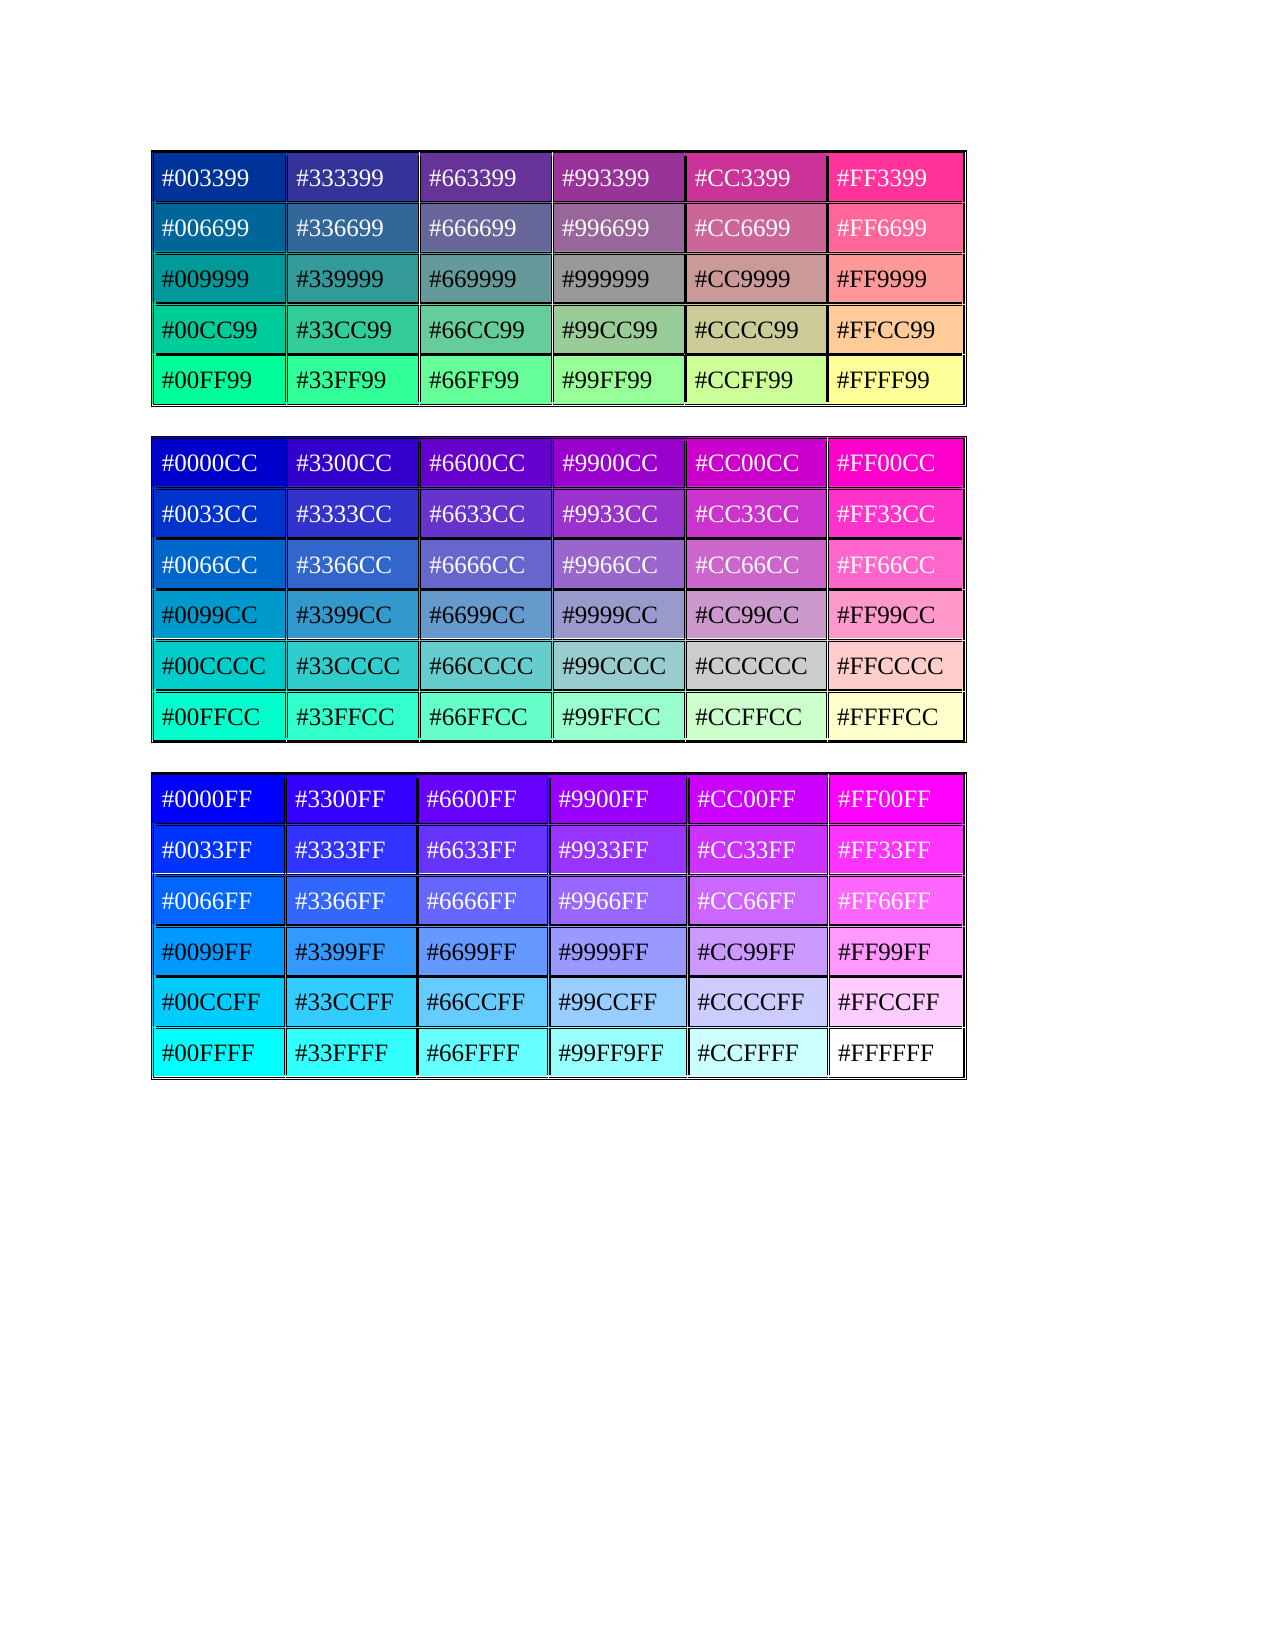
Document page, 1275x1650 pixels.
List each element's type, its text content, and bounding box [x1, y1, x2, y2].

table_cell #FF33CC [829, 486, 964, 537]
table_cell #CC6699 [687, 204, 826, 251]
table_cell #FFCCCC [829, 639, 964, 689]
table_cell #66FF99 [420, 356, 552, 404]
table_cell #3366FF [287, 877, 416, 924]
table_header #0000CC [154, 439, 287, 486]
table_cell #99CCFF [551, 978, 686, 1026]
table_header #6600FF [417, 774, 549, 823]
table_header #3300FF [286, 774, 417, 823]
table_cell #CC9999 [687, 255, 826, 302]
table_cell #3399CC [288, 591, 418, 638]
table_cell #99FF9FF [549, 1026, 688, 1076]
table_cell #33FFCC [287, 693, 420, 740]
table_cell #3399FF [287, 928, 416, 975]
table_cell #FF3399 [827, 153, 963, 201]
table_cell #FFCC99 [829, 302, 964, 353]
table_cell #6633FF [419, 826, 547, 873]
table_cell #3333CC [288, 490, 418, 537]
table_cell #6666CC [421, 540, 551, 588]
table_cell #FFFFFF [829, 1026, 965, 1076]
table_cell #FFFF99 [827, 353, 965, 404]
table_header #FF00FF [829, 775, 963, 823]
table_cell #FFFFCC [828, 689, 964, 740]
table_cell #993399 [553, 152, 685, 201]
table_cell #CC99CC [687, 591, 826, 638]
table_cell #9966CC [554, 540, 684, 588]
table_cell #00FF99 [152, 353, 287, 404]
table_cell #CCCCCC [687, 642, 826, 689]
table_cell #00CCFF [154, 975, 284, 1026]
table_cell #CCCC99 [687, 306, 826, 353]
table_header #FF00CC [828, 439, 963, 486]
table_cell #FF66CC [829, 537, 963, 588]
table_cell #33CCCC [288, 642, 418, 689]
table_cell #CC99FF [690, 928, 827, 975]
table_cell #CC66CC [687, 540, 826, 588]
table_cell #FF66FF [830, 874, 964, 924]
table_cell #339999 [288, 255, 418, 302]
table_cell #6699FF [419, 928, 547, 975]
table_cell #336699 [288, 204, 418, 251]
table_cell #0033CC [154, 486, 285, 537]
table_cell #CC33FF [690, 826, 827, 873]
table_cell #9999FF [551, 928, 686, 975]
table_cell #CCFF99 [685, 356, 827, 404]
table_cell #9966FF [551, 877, 686, 924]
table_cell #CC66FF [690, 877, 827, 924]
table_cell #333399 [287, 153, 419, 201]
table_cell #663399 [420, 153, 552, 201]
table_cell #66CCFF [419, 978, 547, 1026]
table_cell #FF9999 [829, 251, 964, 302]
table_cell #999999 [554, 255, 684, 302]
table_cell #99FFCC [553, 693, 686, 740]
table_cell #6699CC [421, 591, 551, 638]
table_cell #6633CC [421, 490, 551, 537]
table_cell #0033FF [152, 823, 286, 873]
table_cell #9999CC [554, 591, 684, 638]
table_header #9900FF [549, 774, 688, 823]
table_cell #00CC99 [154, 302, 285, 353]
table_cell #3333FF [287, 826, 416, 873]
table_cell #9933FF [551, 826, 686, 873]
table_cell #33FF99 [287, 356, 419, 404]
table_cell #FF33FF [829, 823, 965, 873]
table_cell #66FFCC [420, 693, 553, 740]
table_header #0000FF [154, 775, 286, 823]
table_cell #6666FF [419, 877, 547, 924]
table_cell #33CC99 [288, 306, 418, 353]
table_cell #99CC99 [554, 306, 684, 353]
table_cell #FFCCFF [830, 975, 963, 1026]
table_cell #00FFFF [152, 1026, 286, 1076]
table_cell #FF99FF [830, 924, 964, 975]
table_cell #006699 [152, 201, 287, 251]
table_cell #0099CC [152, 588, 285, 638]
table_cell #CCCCFF [690, 978, 827, 1026]
table_header #9900CC [553, 439, 686, 486]
table_cell #FF6699 [827, 201, 965, 251]
table_header #6600CC [420, 439, 553, 486]
table_cell #66CC99 [421, 306, 551, 353]
table_cell #00FFCC [154, 689, 287, 740]
table_header #CC00FF [688, 775, 828, 823]
table_cell #669999 [421, 255, 551, 302]
table_cell #99FF99 [553, 356, 685, 404]
table_cell #CCFFCC [686, 693, 827, 740]
table_cell #0099FF [154, 924, 284, 975]
table_cell #3366CC [288, 540, 418, 588]
table_cell #33FFFF [286, 1029, 417, 1076]
table_header #3300CC [287, 439, 420, 486]
table_cell #996699 [554, 204, 684, 251]
table_cell #0066CC [154, 537, 285, 588]
table_cell #99CCCC [554, 642, 684, 689]
table_cell #009999 [154, 251, 285, 302]
table_cell #33CCFF [287, 978, 416, 1026]
table_cell #0066FF [154, 874, 284, 924]
table_cell #666699 [421, 204, 551, 251]
table_cell #003399 [154, 153, 287, 201]
table_cell #CC3399 [685, 153, 827, 201]
table_cell #66FFFF [417, 1026, 549, 1076]
table_cell #66CCCC [421, 642, 551, 689]
table_header #CC00CC [686, 439, 827, 486]
table_cell #FF99CC [829, 588, 965, 638]
table_cell #CCFFFF [688, 1029, 828, 1076]
table_cell #9933CC [554, 490, 684, 537]
table_cell #00CCCC [154, 639, 285, 689]
table_cell #CC33CC [687, 490, 826, 537]
